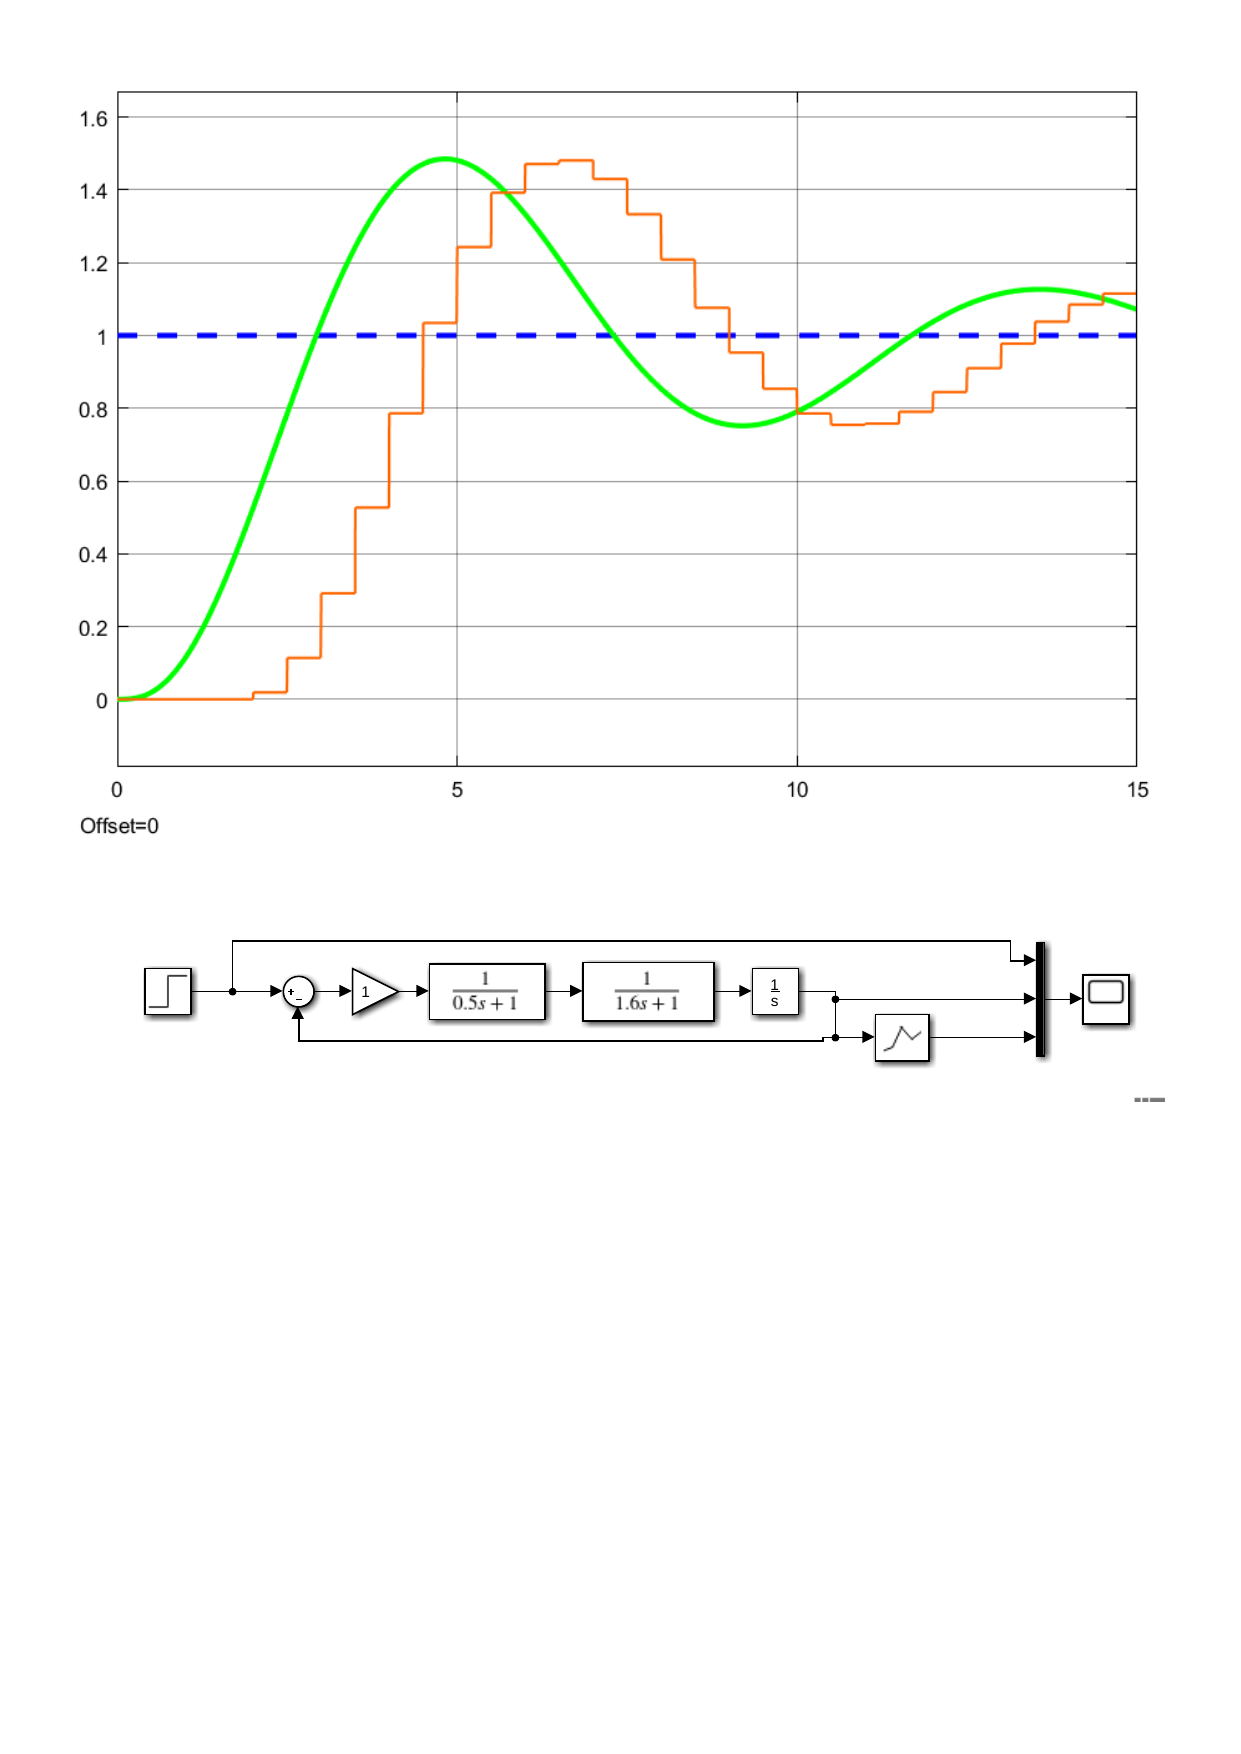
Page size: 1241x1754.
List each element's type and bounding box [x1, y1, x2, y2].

picture [75, 75, 1166, 847]
